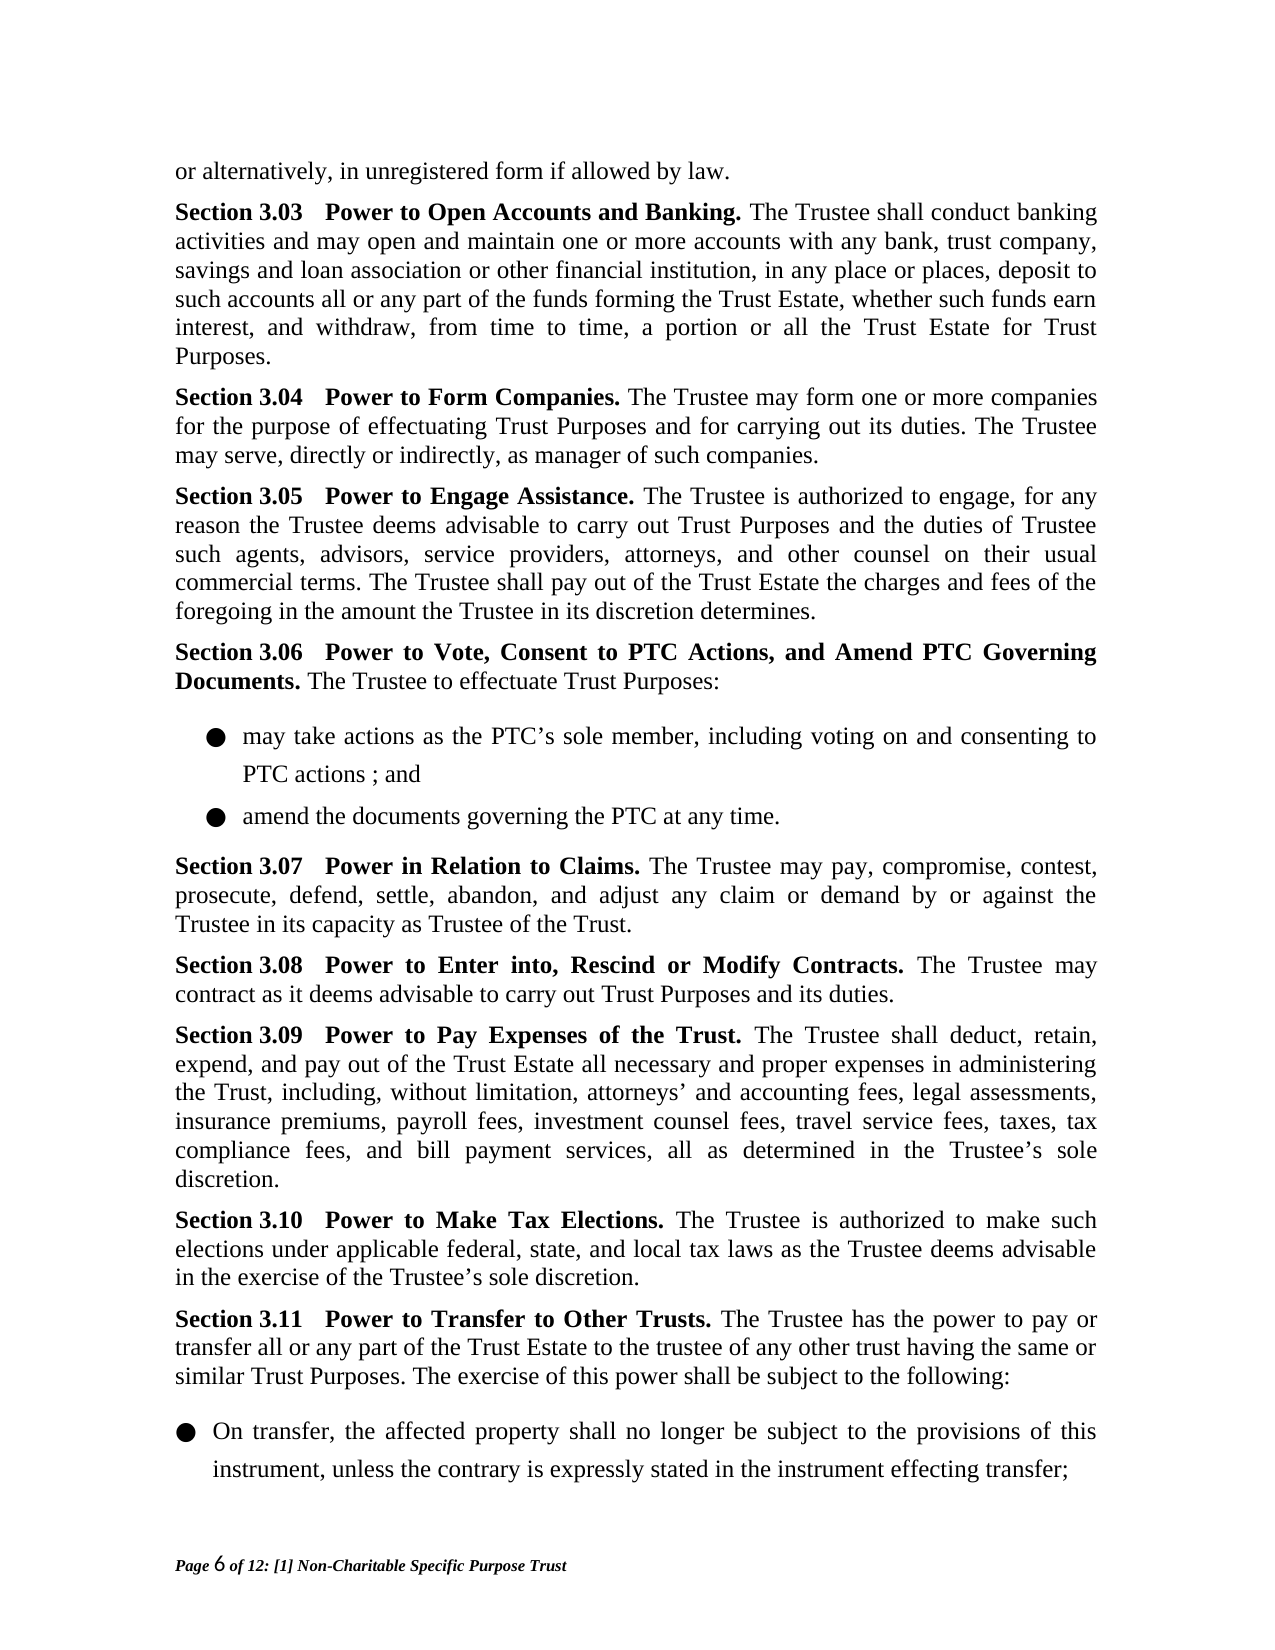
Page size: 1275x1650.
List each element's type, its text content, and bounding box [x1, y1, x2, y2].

list On transfer, the affected property shall no longer be subject to the provisions of this instrument, unless the contrary is expressly stated in the instrument effecting transfer; [175, 1402, 1098, 1482]
list amend the documents governing the PTC at any time. [205, 787, 1098, 839]
text Section 3.06 Power to Vote, Consent to PTC Actions, and Amend PTC Governing Documents. The Trustee to effectuate Trust Purposes: [175, 637, 1098, 695]
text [175, 156, 1098, 185]
text Section 3.05 Power to Engage Assistance. The Trustee is authorized to engage, for any reason the Trustee deems advisable to carry out Trust Purposes and the duties of Trustee such agents, advisors, service providers, attorneys, and other counsel on their usual commercial terms. The Trustee shall pay out of the Trust Estate the charges and fees of the foregoing in the amount the Trustee in its discretion determines. [175, 481, 1098, 625]
list may take actions as the PTC’s sole member, including voting on and consenting to PTC actions ; and [205, 707, 1098, 787]
text Section 3.10 Power to Make Tax Elections. The Trustee is authorized to make such elections under applicable federal, state, and local tax laws as the Trustee deems advisable in the exercise of the Trustee’s sole discretion. [175, 1205, 1098, 1291]
text Section 3.07 Power in Relation to Claims. The Trustee may pay, compromise, contest, prosecute, defend, settle, abandon, and adjust any claim or demand by or against the Trustee in its capacity as Trustee of the Trust. [175, 851, 1098, 937]
text Section 3.04 Power to Form Companies. The Trustee may form one or more companies for the purpose of effectuating Trust Purposes and for carrying out its duties. The Trustee may serve, directly or indirectly, as manager of such companies. [175, 382, 1098, 469]
text Section 3.09 Power to Pay Expenses of the Trust. The Trustee shall deduct, retain, expend, and pay out of the Trust Estate all necessary and proper expenses in administering the Trust, including, without limitation, attorneys’ and accounting fees, legal assessments, insurance premiums, payroll fees, investment counsel fees, travel service fees, taxes, tax compliance fees, and bill payment services, all as determined in the Trustee’s sole discretion. [175, 1020, 1098, 1192]
text Section 3.03 Power to Open Accounts and Banking. The Trustee shall conduct banking activities and may open and maintain one or more accounts with any bank, trust company, savings and loan association or other financial institution, in any place or places, deposit to such accounts all or any part of the funds forming the Trust Estate, whether such funds earn interest, and withdraw, from time to time, a portion or all the Trust Estate for Trust Purposes. [175, 197, 1098, 370]
text Section 3.08 Power to Enter into, Rescind or Modify Contracts. The Trustee may contract as it deems advisable to carry out Trust Purposes and its duties. [175, 950, 1098, 1007]
text Section 3.11 Power to Transfer to Other Trusts. The Trustee has the power to pay or transfer all or any part of the Trust Estate to the trustee of any other trust having the same or similar Trust Purposes. The exercise of this power shall be subject to the following: [175, 1304, 1098, 1390]
